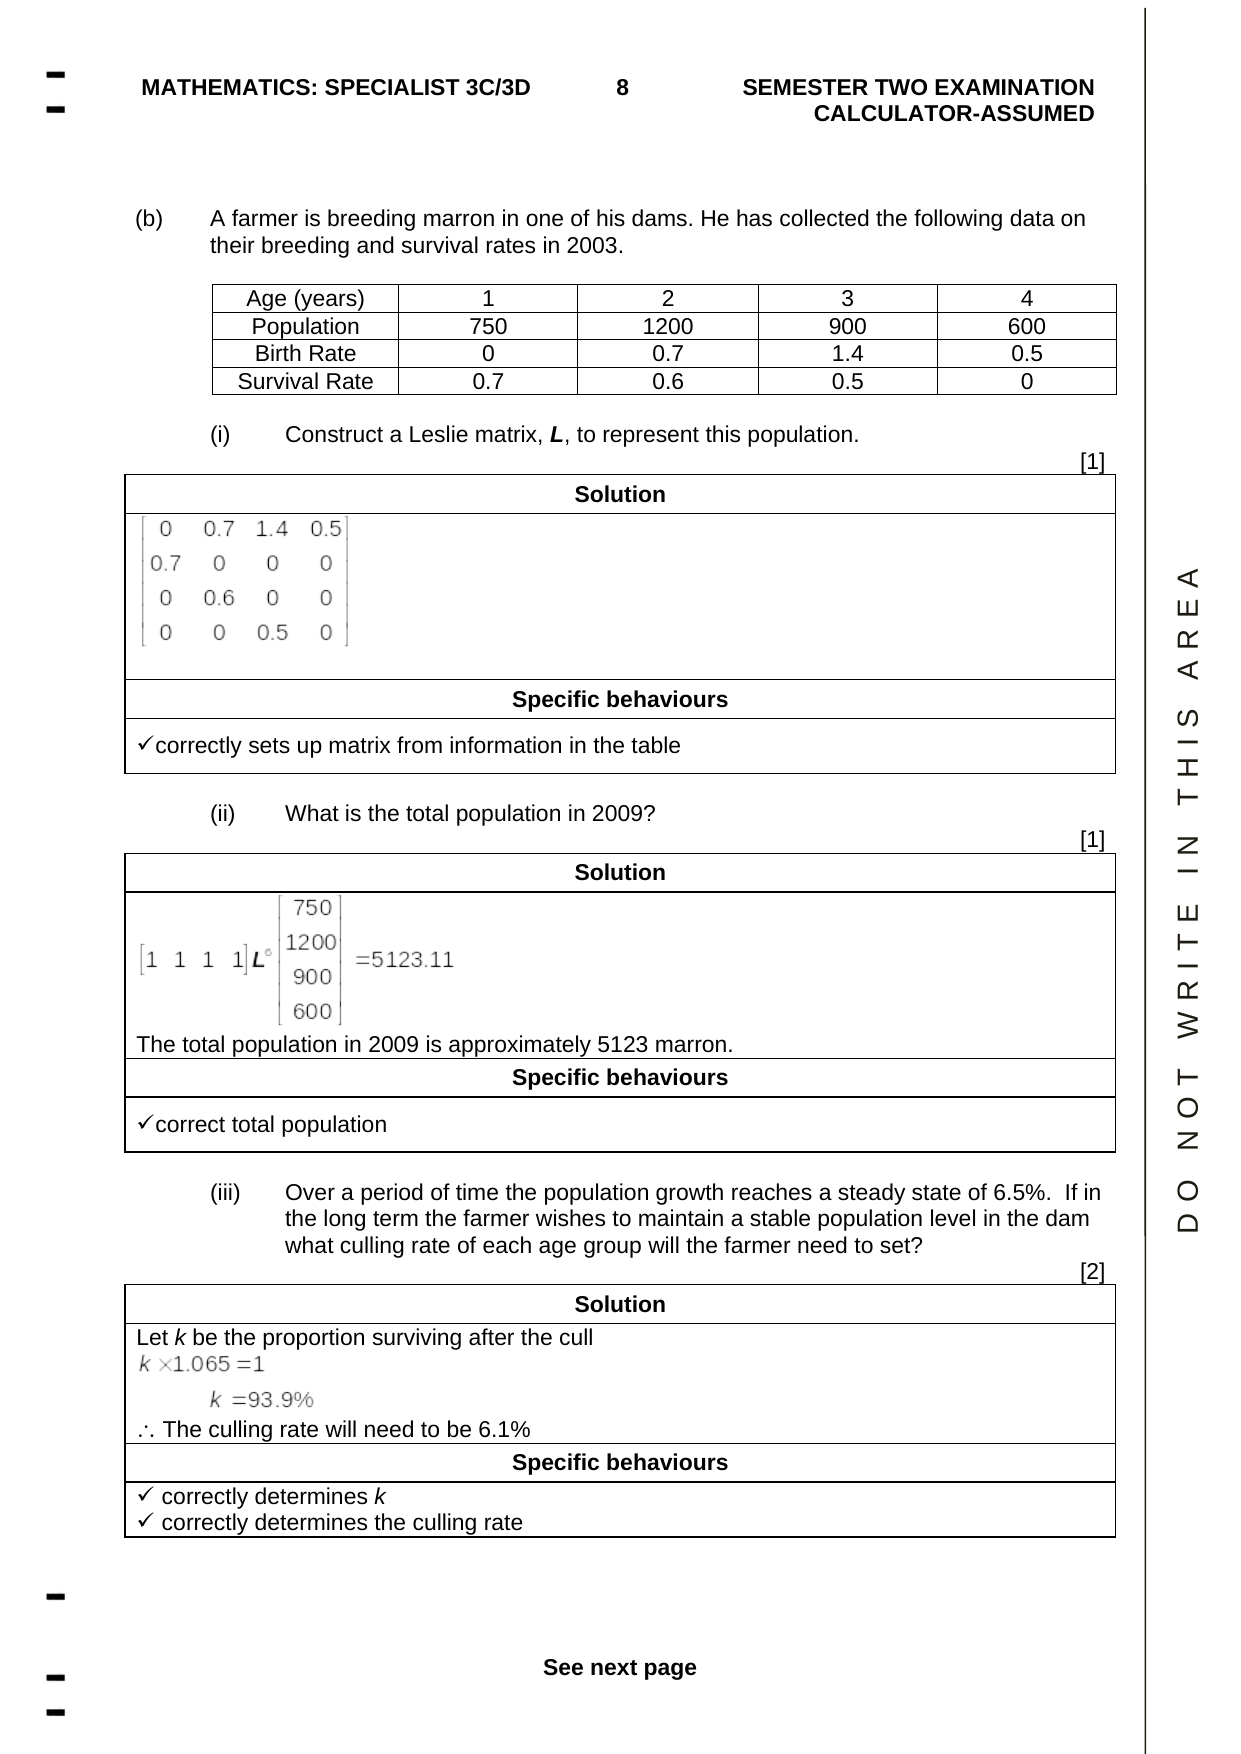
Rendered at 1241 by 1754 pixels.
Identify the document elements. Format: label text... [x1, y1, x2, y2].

text their breeding and survival rates in 2003. [135, 232, 1105, 258]
picture [20, 98, 68, 129]
table_header Solution [126, 475, 1115, 513]
table_cell 1.4 [759, 340, 937, 367]
text (b) A farmer is breeding marron in one of his dams. He has collected the following data on [135, 205, 1105, 232]
table_cell 1200 [578, 313, 758, 339]
table_header 3 [759, 285, 937, 312]
table_cell 750 [399, 313, 577, 339]
table_header 1 [399, 285, 577, 312]
table_cell 0.7 [399, 368, 577, 394]
text (iii) Over a period of time the population growth reaches a steady state of 6.5%. If in the long term the farmer wishes to maintain a stable population level in the dam what culling rate of each age group will the farmer need to set? [210, 1179, 1105, 1258]
text [2] [135, 1258, 1105, 1284]
table_cell correctly sets up matrix from information in the table [126, 719, 1115, 773]
table_cell 0.5 [938, 340, 1116, 367]
table_cell The total population in 2009 is approximately 5123 marron. [126, 893, 1115, 1058]
table_cell correct total population [126, 1098, 1115, 1151]
table_cell 0 [938, 368, 1116, 394]
table_header 4 [938, 285, 1116, 312]
table_cell 0 [399, 340, 577, 367]
table_cell 0.5 [759, 368, 937, 394]
table_cell Specific behaviours [126, 1444, 1115, 1481]
list What is the total population in 2009? [210, 800, 1105, 826]
table_cell 600 [938, 313, 1116, 339]
table_cell Specific behaviours [126, 680, 1115, 718]
table_cell correctly determines k correctly determines the culling rate [126, 1483, 1115, 1536]
picture [20, 1586, 68, 1616]
table_cell 0.7 [578, 340, 758, 367]
table_header Solution [126, 854, 1115, 891]
table_header 2 [578, 285, 758, 312]
table_cell Birth Rate [213, 340, 398, 367]
table_cell 0.6 [578, 368, 758, 394]
table_cell Specific behaviours [126, 1059, 1115, 1096]
table_cell Population [213, 313, 398, 339]
table_header Age (years) [213, 285, 398, 312]
picture [20, 1701, 68, 1732]
table_cell [126, 514, 1115, 679]
table_header Solution [126, 1285, 1115, 1323]
table_cell 900 [759, 313, 937, 339]
picture [20, 64, 68, 94]
table_cell Survival Rate [213, 368, 398, 394]
list [1] [135, 826, 1105, 853]
list Construct a Leslie matrix, L, to represent this population. [210, 421, 1105, 448]
text [1] [135, 448, 1105, 474]
table_cell Let k be the proportion surviving after the cull The culling rate will need to be 6.1% [126, 1324, 1115, 1443]
picture [20, 1667, 68, 1697]
